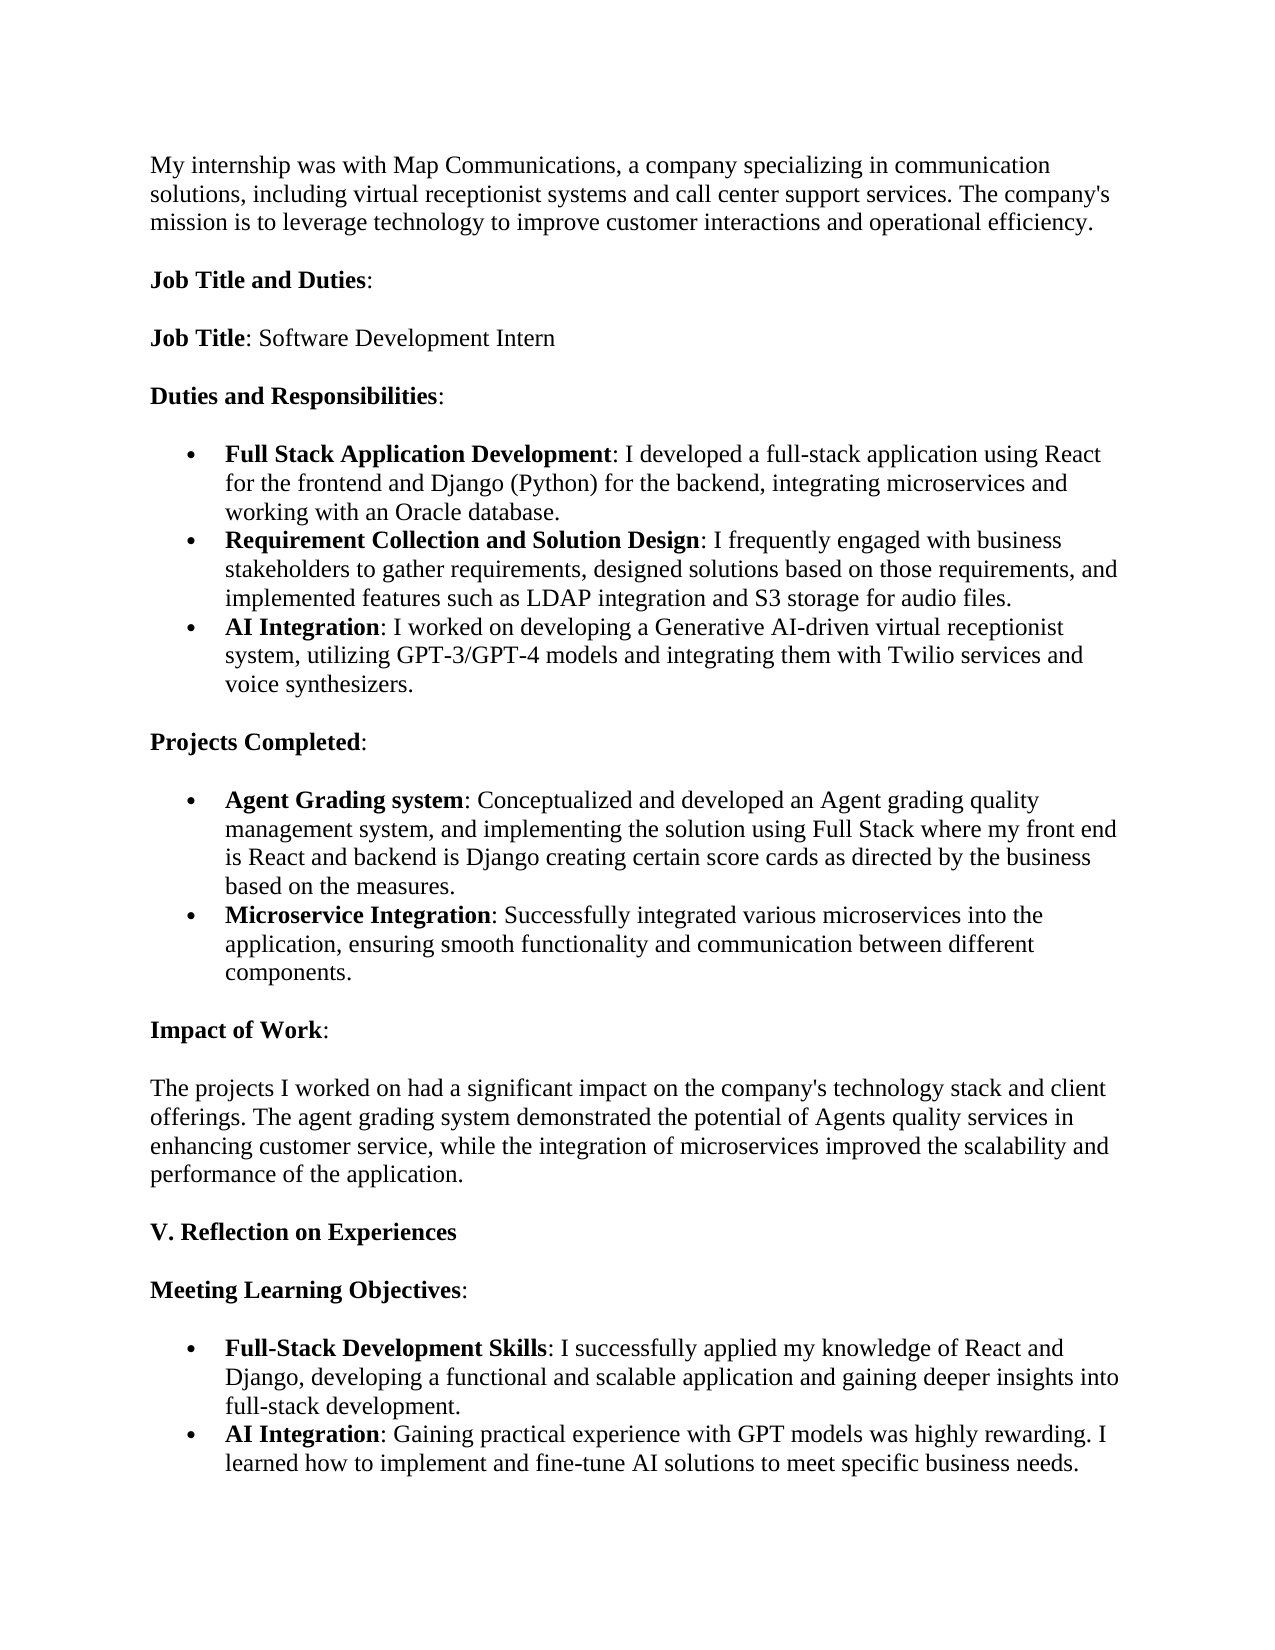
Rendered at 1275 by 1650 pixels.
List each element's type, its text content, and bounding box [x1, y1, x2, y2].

list AI Integration: Gaining practical experience with GPT models was highly rewarding. I learned how to implement and fine-tune AI solutions to meet specific business needs. [187, 1419, 1125, 1477]
list AI Integration: I worked on developing a Generative AI-driven virtual receptionist system, utilizing GPT-3/GPT-4 models and integrating them with Twilio services and voice synthesizers. [187, 612, 1125, 698]
list Microservice Integration: Successfully integrated various microservices into the application, ensuring smooth functionality and communication between different components. [187, 900, 1125, 986]
text V. Reflection on Experiences [150, 1217, 1125, 1246]
text Job Title and Duties: [150, 265, 1125, 294]
text My internship was with Map Communications, a company specializing in communication solutions, including virtual receptionist systems and call center support services. The company's mission is to leverage technology to improve customer interactions and operational efficiency. [150, 150, 1125, 236]
text Job Title: Software Development Intern [150, 323, 1125, 352]
text Impact of Work: [150, 1015, 1125, 1044]
list Requirement Collection and Solution Design: I frequently engaged with business stakeholders to gather requirements, designed solutions based on those requirements, and implemented features such as LDAP integration and S3 storage for audio files. [187, 525, 1125, 612]
text The projects I worked on had a significant impact on the company's technology stack and client offerings. The agent grading system demonstrated the potential of Agents quality services in enhancing customer service, while the integration of microservices improved the scalability and performance of the application. [150, 1073, 1125, 1188]
text Meeting Learning Objectives: [150, 1275, 1125, 1304]
list Full Stack Application Development: I developed a full-stack application using React for the frontend and Django (Python) for the backend, integrating microservices and working with an Oracle database. [187, 439, 1125, 525]
list Agent Grading system: Conceptualized and developed an Agent grading quality management system, and implementing the solution using Full Stack where my front end is React and backend is Django creating certain score cards as directed by the business based on the measures. [187, 785, 1125, 900]
text Duties and Responsibilities: [150, 381, 1125, 410]
text Projects Completed: [150, 727, 1125, 756]
list Full-Stack Development Skills: I successfully applied my knowledge of React and Django, developing a functional and scalable application and gaining deeper insights into full-stack development. [187, 1333, 1125, 1419]
